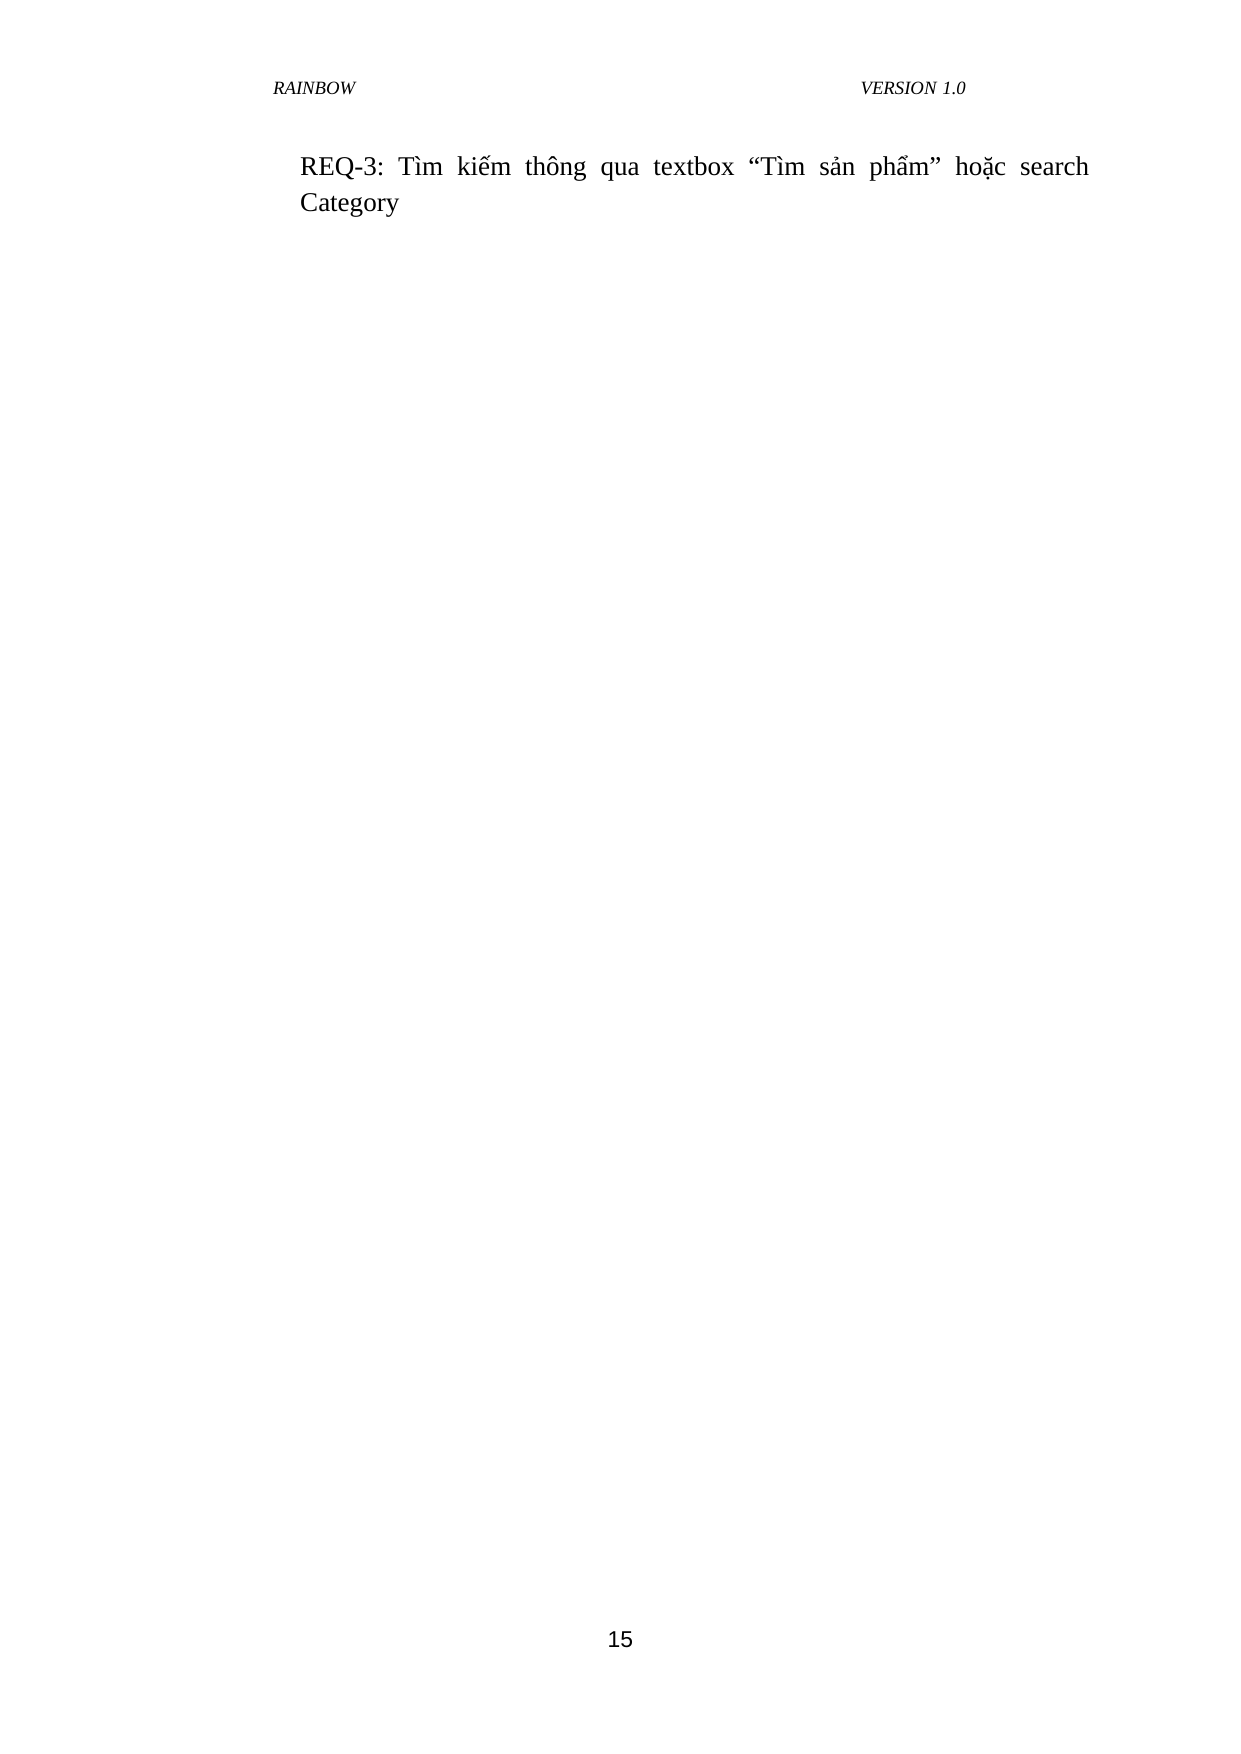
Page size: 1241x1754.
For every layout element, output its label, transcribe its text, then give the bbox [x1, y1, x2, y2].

text REQ-3: Tìm kiếm thông qua textbox “Tìm sản phẩm” hoặc search Category [300, 150, 1090, 217]
